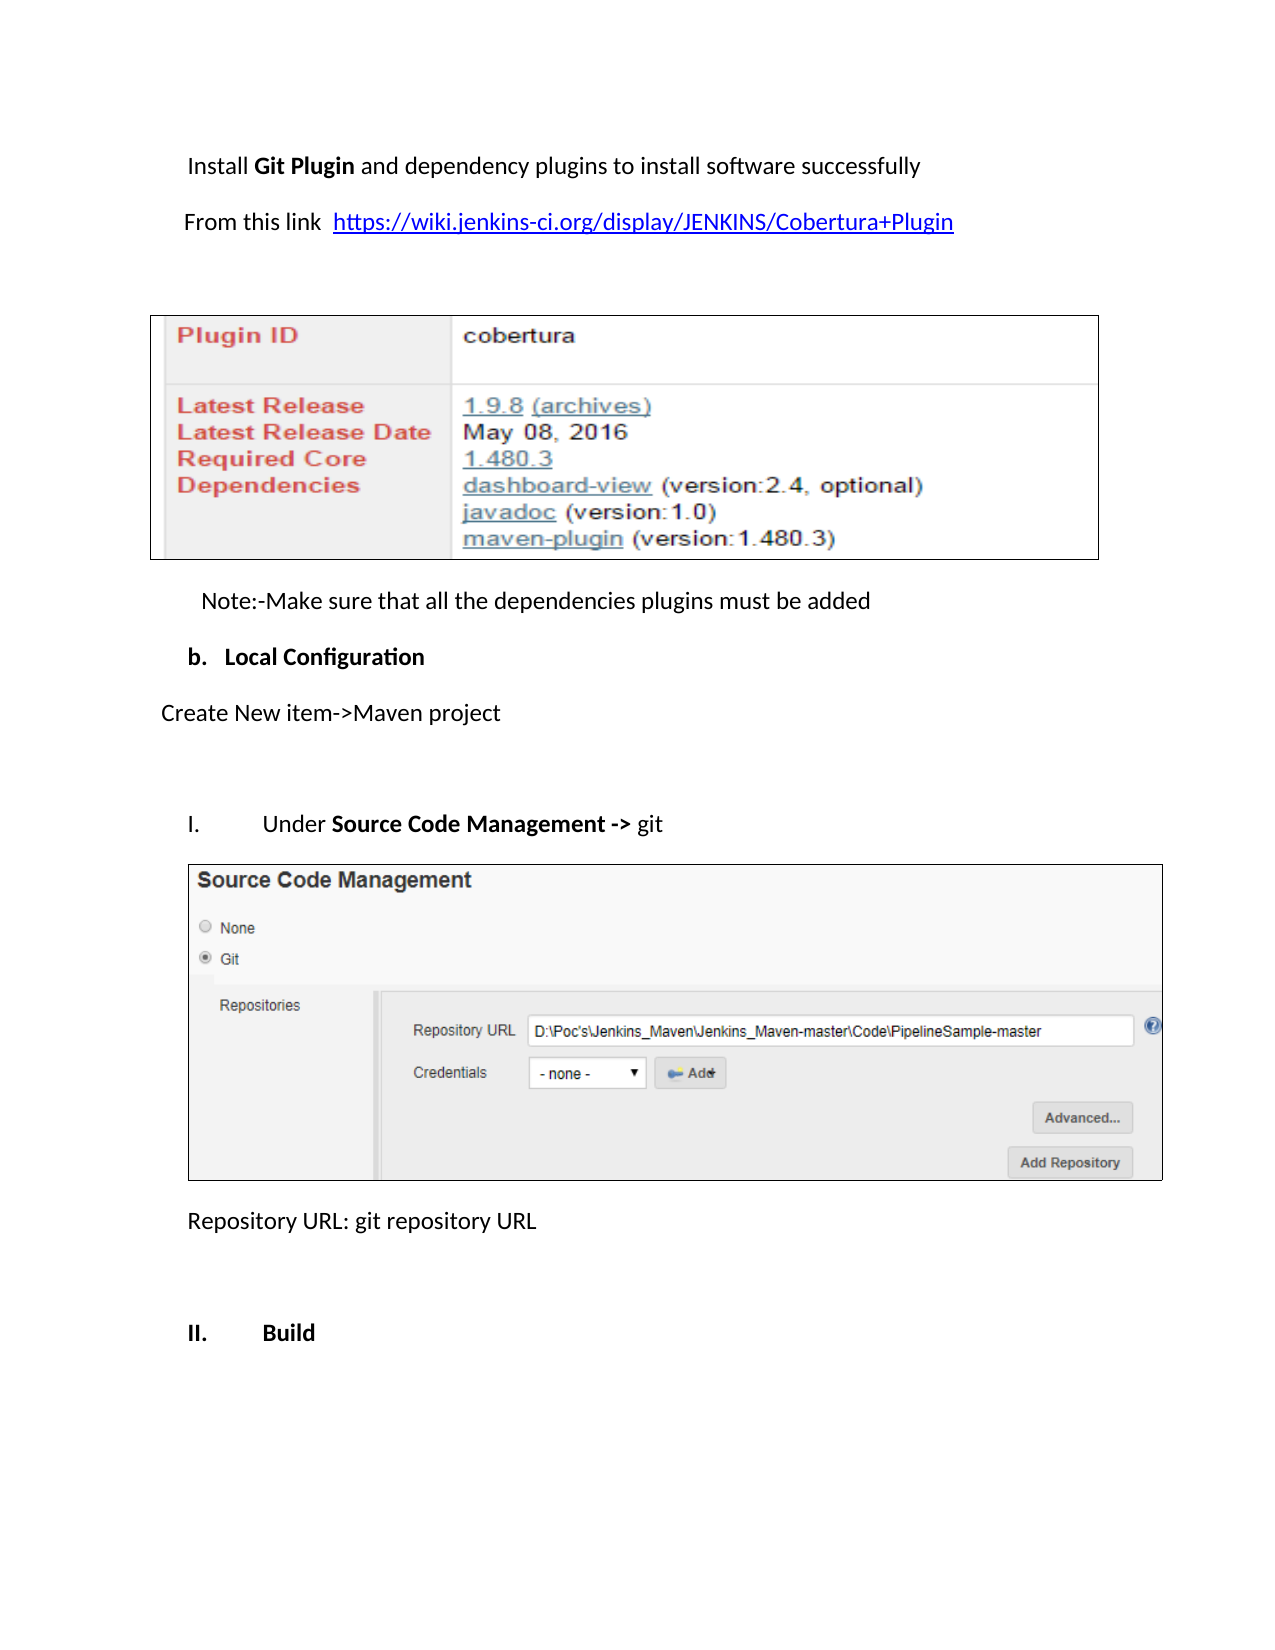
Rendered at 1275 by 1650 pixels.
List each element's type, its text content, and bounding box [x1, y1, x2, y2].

text Note:-Make sure that all the dependencies plugins must be added [150, 585, 1125, 616]
text Install Git Plugin and dependency plugins to install software successfully [187, 150, 1125, 181]
text From this link https://wiki.jenkins-ci.org/display/JENKINS/Cobertura+Plugin [150, 206, 1125, 236]
text Repository URL: git repository URL [187, 1205, 1125, 1236]
text b. Local Configuration [187, 641, 1125, 671]
list Under Source Code Management -> git [187, 808, 1125, 839]
list Build [187, 1317, 1125, 1348]
picture [151, 316, 1098, 559]
text Create New item->Maven project [150, 697, 1125, 727]
picture [189, 865, 1162, 1180]
